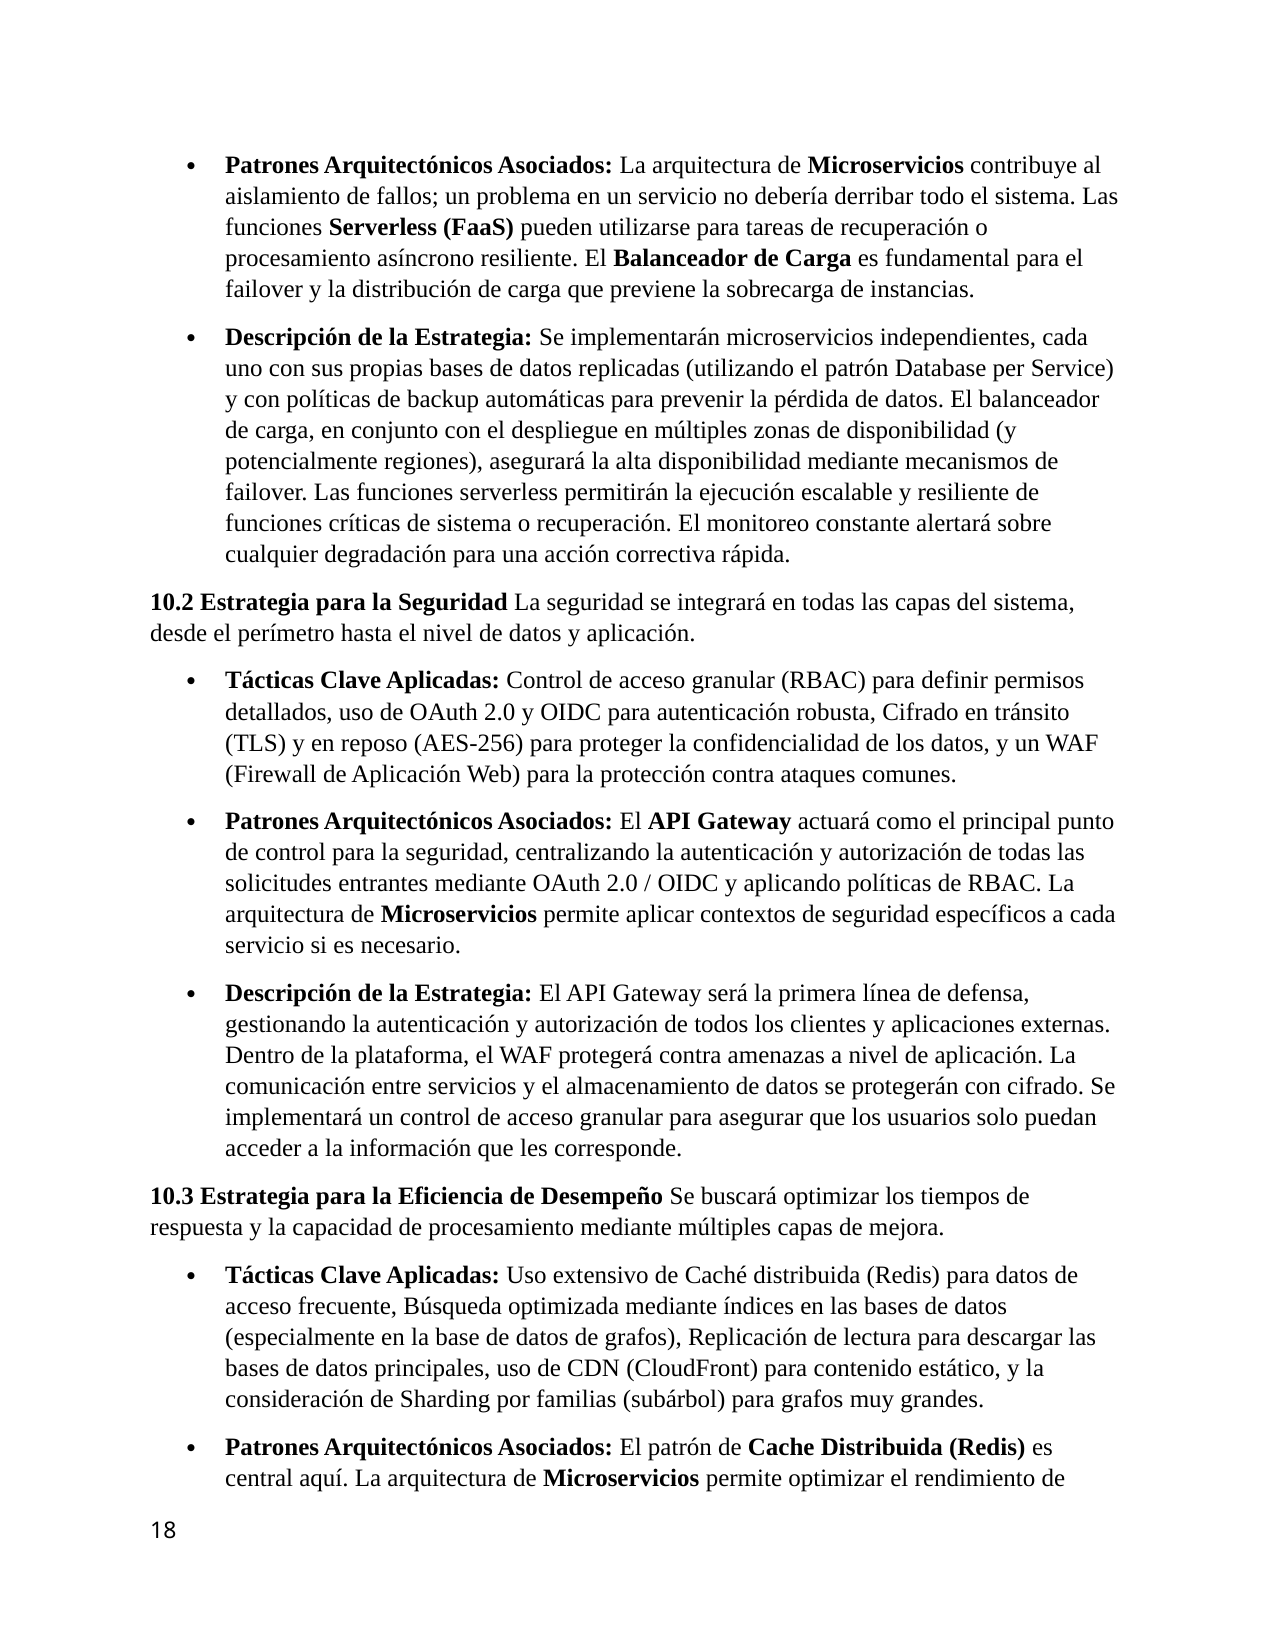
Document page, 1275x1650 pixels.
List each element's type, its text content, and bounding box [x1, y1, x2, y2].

text 10.2 Estrategia para la Seguridad La seguridad se integrará en todas las capas del sistema, desde el perímetro hasta el nivel de datos y aplicación. [150, 587, 1125, 647]
list Tácticas Clave Aplicadas: Uso extensivo de Caché distribuida (Redis) para datos de acceso frecuente, Búsqueda optimizada mediante índices en las bases de datos (especialmente en la base de datos de grafos), Replicación de lectura para descargar las bases de datos principales, uso de CDN (CloudFront) para contenido estático, y la consideración de Sharding por familias (subárbol) para grafos muy grandes. [187, 1260, 1125, 1413]
list Descripción de la Estrategia: El API Gateway será la primera línea de defensa, gestionando la autenticación y autorización de todos los clientes y aplicaciones externas. Dentro de la plataforma, el WAF protegerá contra amenazas a nivel de aplicación. La comunicación entre servicios y el almacenamiento de datos se protegerán con cifrado. Se implementará un control de acceso granular para asegurar que los usuarios solo puedan acceder a la información que les corresponde. [187, 978, 1125, 1162]
list Patrones Arquitectónicos Asociados: El API Gateway actuará como el principal punto de control para la seguridad, centralizando la autenticación y autorización de todas las solicitudes entrantes mediante OAuth 2.0 / OIDC y aplicando políticas de RBAC. La arquitectura de Microservicios permite aplicar contextos de seguridad específicos a cada servicio si es necesario. [187, 806, 1125, 959]
list Descripción de la Estrategia: Se implementarán microservicios independientes, cada uno con sus propias bases de datos replicadas (utilizando el patrón Database per Service) y con políticas de backup automáticas para prevenir la pérdida de datos. El balanceador de carga, en conjunto con el despliegue en múltiples zonas de disponibilidad (y potencialmente regiones), asegurará la alta disponibilidad mediante mecanismos de failover. Las funciones serverless permitirán la ejecución escalable y resiliente de funciones críticas de sistema o recuperación. El monitoreo constante alertará sobre cualquier degradación para una acción correctiva rápida. [187, 322, 1125, 568]
list Patrones Arquitectónicos Asociados: La arquitectura de Microservicios contribuye al aislamiento de fallos; un problema en un servicio no debería derribar todo el sistema. Las funciones Serverless (FaaS) pueden utilizarse para tareas de recuperación o procesamiento asíncrono resiliente. El Balanceador de Carga es fundamental para el failover y la distribución de carga que previene la sobrecarga de instancias. [187, 150, 1125, 303]
list Tácticas Clave Aplicadas: Control de acceso granular (RBAC) para definir permisos detallados, uso de OAuth 2.0 y OIDC para autenticación robusta, Cifrado en tránsito (TLS) y en reposo (AES-256) para proteger la confidencialidad de los datos, y un WAF (Firewall de Aplicación Web) para la protección contra ataques comunes. [187, 666, 1125, 787]
text 10.3 Estrategia para la Eficiencia de Desempeño Se buscará optimizar los tiempos de respuesta y la capacidad de procesamiento mediante múltiples capas de mejora. [150, 1181, 1125, 1241]
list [187, 1432, 1125, 1492]
